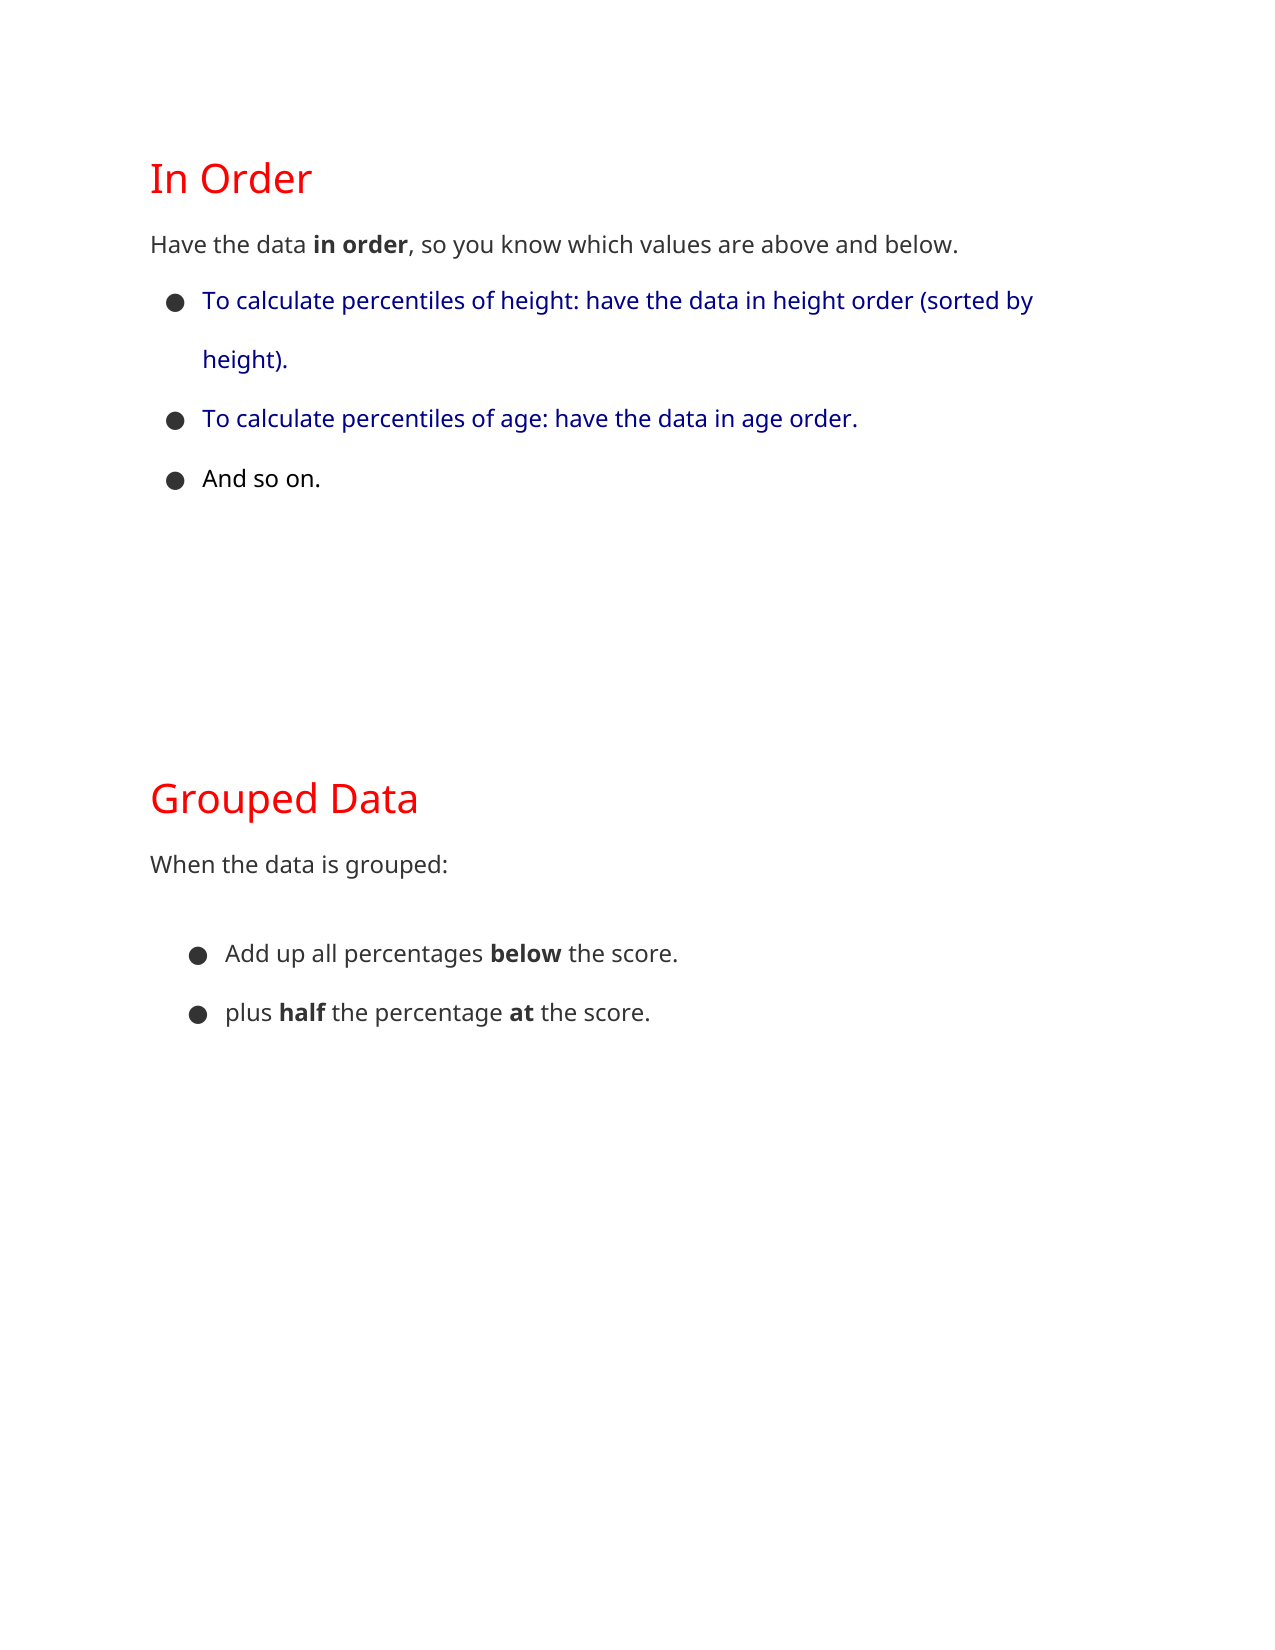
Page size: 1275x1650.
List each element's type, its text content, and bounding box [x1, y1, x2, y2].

list Add up all percentages below the score. [187, 937, 1125, 969]
list And so on. [164, 462, 1125, 500]
list plus half the percentage at the score. [187, 996, 1125, 1035]
text When the data is grouped: [150, 848, 1125, 887]
subtitle Grouped Data [150, 770, 1125, 825]
list To calculate percentiles of age: have the data in age order. [164, 402, 1125, 435]
subtitle In Order [150, 150, 1125, 205]
text Have the data in order, so you know which values are above and below. [150, 228, 1125, 261]
list To calculate percentiles of height: have the data in height order (sorted by height). [164, 284, 1125, 376]
